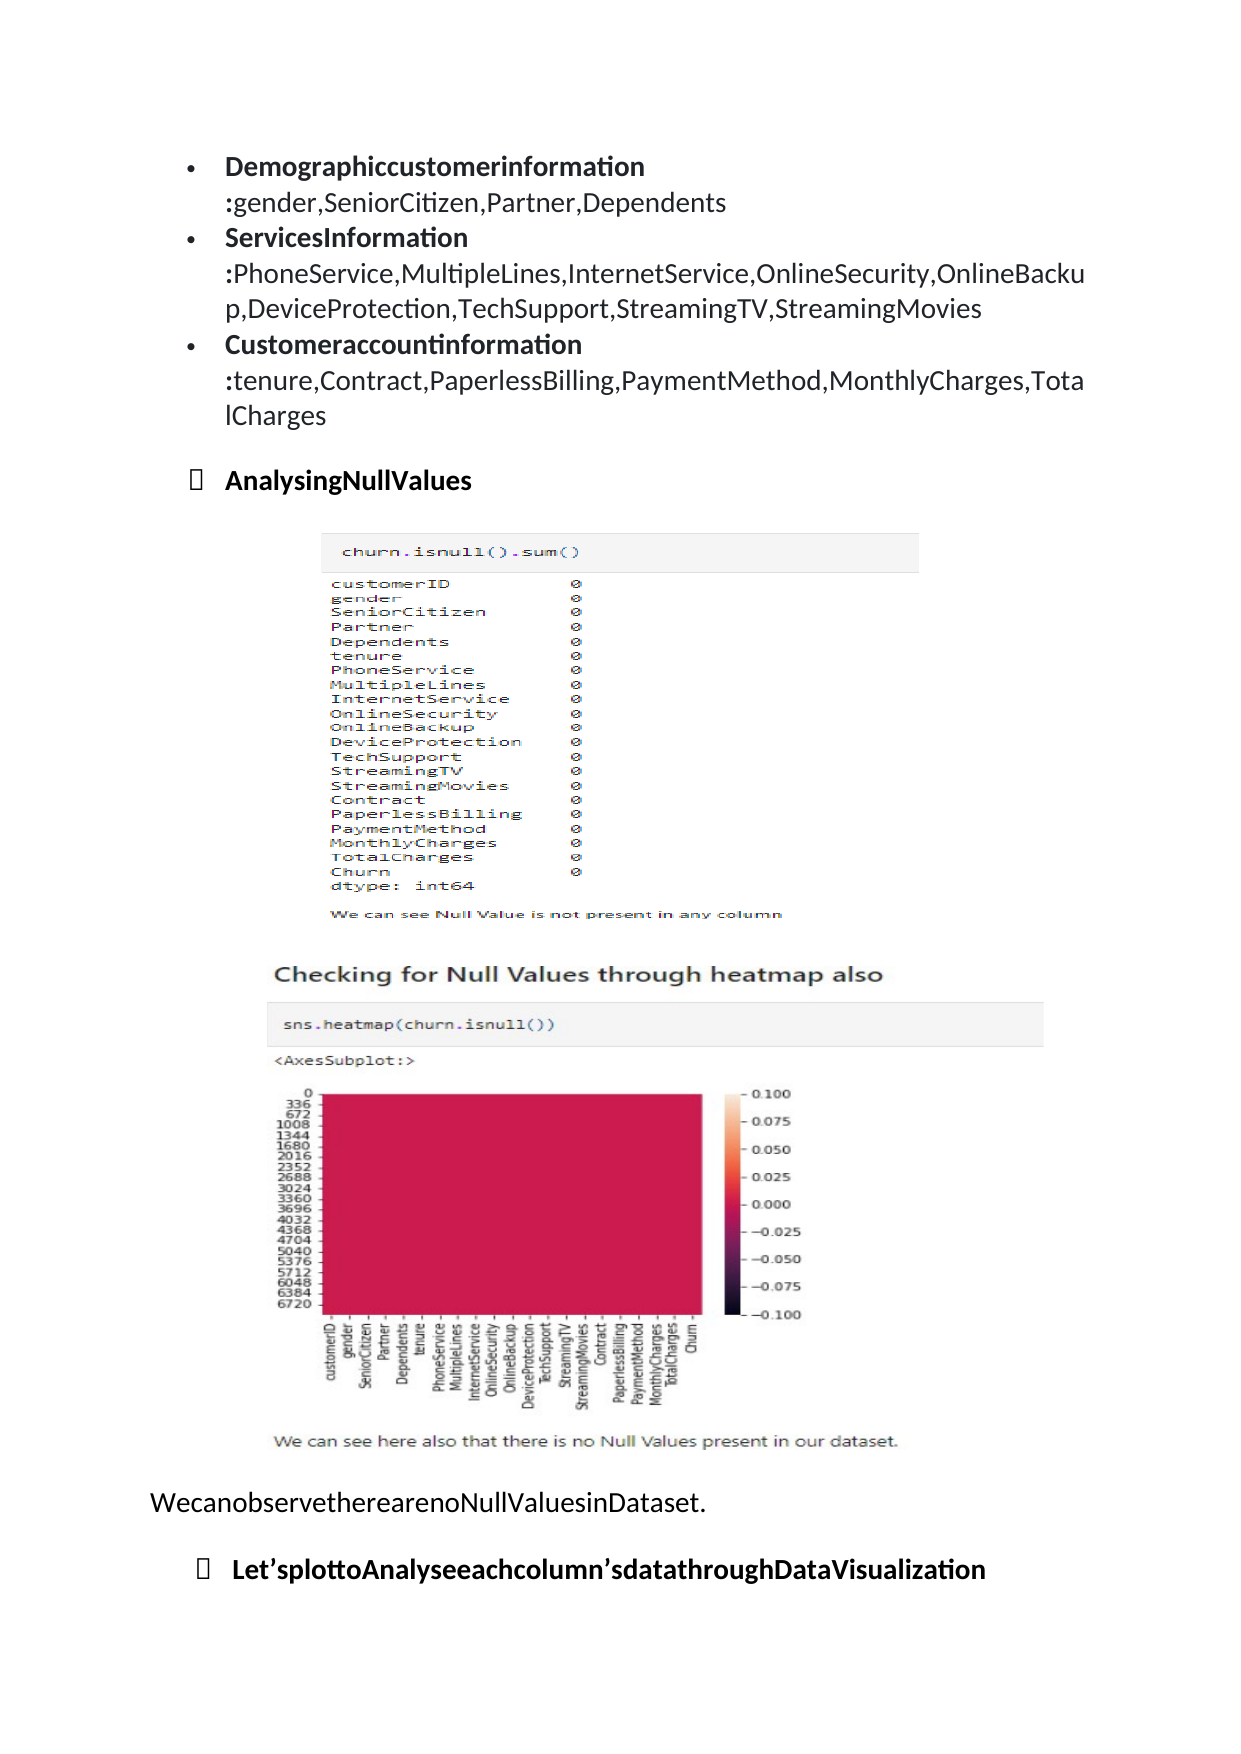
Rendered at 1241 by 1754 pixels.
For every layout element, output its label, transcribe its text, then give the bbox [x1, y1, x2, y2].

text WecanobservetherearenoNullValuesinDataset. [150, 1484, 1173, 1519]
picture [321, 533, 919, 919]
list Demographiccustomerinformation:gender,SeniorCitizen,Partner,Dependents [187, 148, 1091, 219]
picture [267, 966, 1044, 1450]
subtitle AnalysingNullValues [187, 459, 1173, 499]
list Customeraccountinformation:tenure,Contract,PaperlessBilling,PaymentMethod,MonthlyCharges,TotalCharges [187, 326, 1091, 433]
list ServicesInformation:PhoneService,MultipleLines,InternetService,OnlineSecurity,OnlineBackup,DeviceProtection,TechSupport,StreamingTV,StreamingMovies [187, 219, 1091, 326]
subtitle Let’splottoAnalyseeachcolumn’sdatathroughDataVisualization [194, 1548, 1173, 1588]
